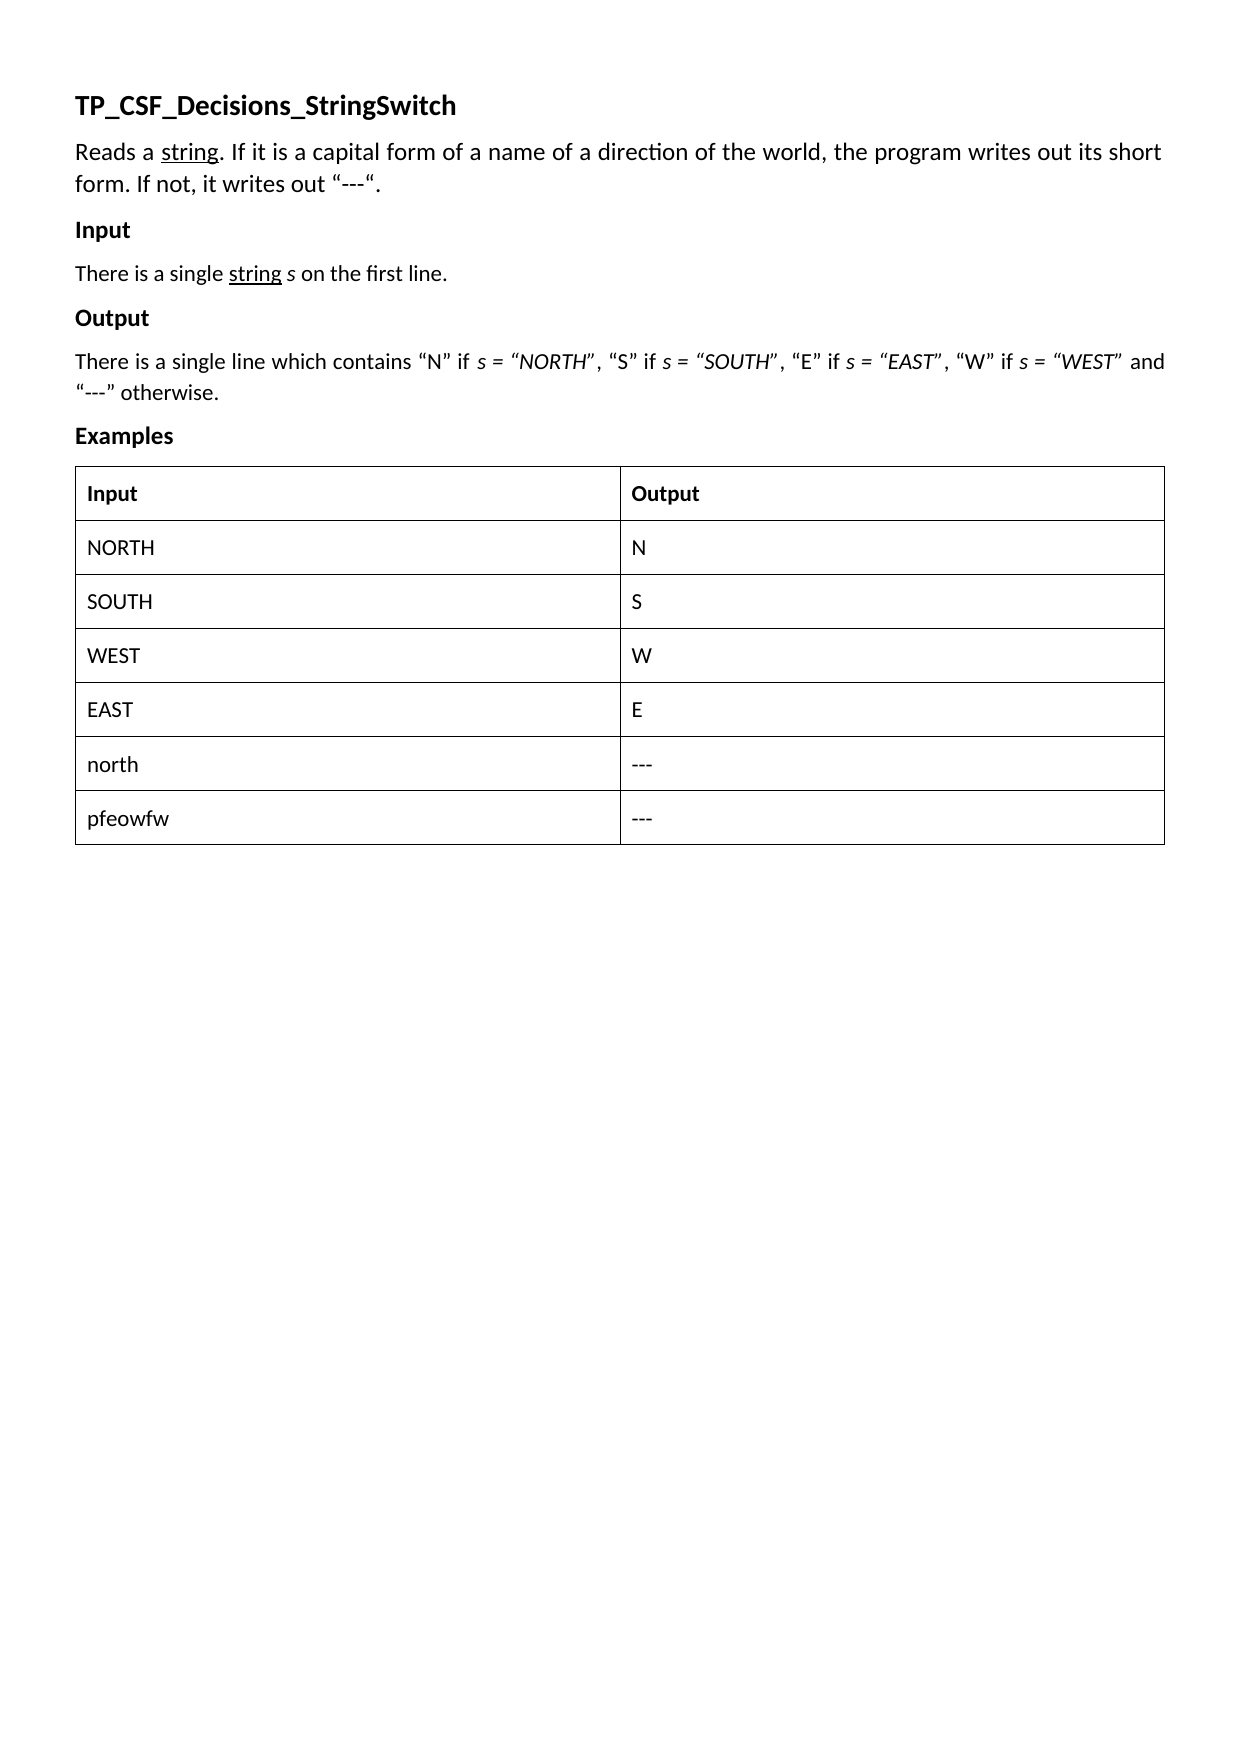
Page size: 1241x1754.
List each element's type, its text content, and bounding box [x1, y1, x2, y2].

table_cell --- [621, 737, 1164, 790]
table_cell N [621, 521, 1164, 574]
text There is a single line which contains “N” if s = “NORTH”, “S” if s = “SOUTH”, “E” if s = “EAST”, “W” if s = “WEST” and “---” otherwise. [75, 347, 1165, 406]
table_cell north [76, 737, 620, 790]
text TP_CSF_Decisions_StringSwitch [75, 87, 1165, 123]
table_cell SOUTH [76, 575, 620, 628]
table_cell S [621, 575, 1164, 628]
table_header Input [76, 467, 620, 520]
text There is a single string s on the first line. [75, 259, 1165, 287]
table_cell pfeowfw [76, 791, 620, 844]
table_cell NORTH [76, 521, 620, 574]
table_header Output [621, 467, 1164, 520]
text Output [75, 302, 1165, 333]
table_cell WEST [76, 629, 620, 682]
table_cell E [621, 683, 1164, 736]
text Input [75, 214, 1165, 244]
table_cell EAST [76, 683, 620, 736]
text Examples [75, 420, 1165, 451]
table_cell --- [621, 791, 1164, 844]
text Reads a string. If it is a capital form of a name of a direction of the world, the program writes out its short form. If not, it writes out “---“. [75, 136, 1165, 199]
table_cell W [621, 629, 1164, 682]
